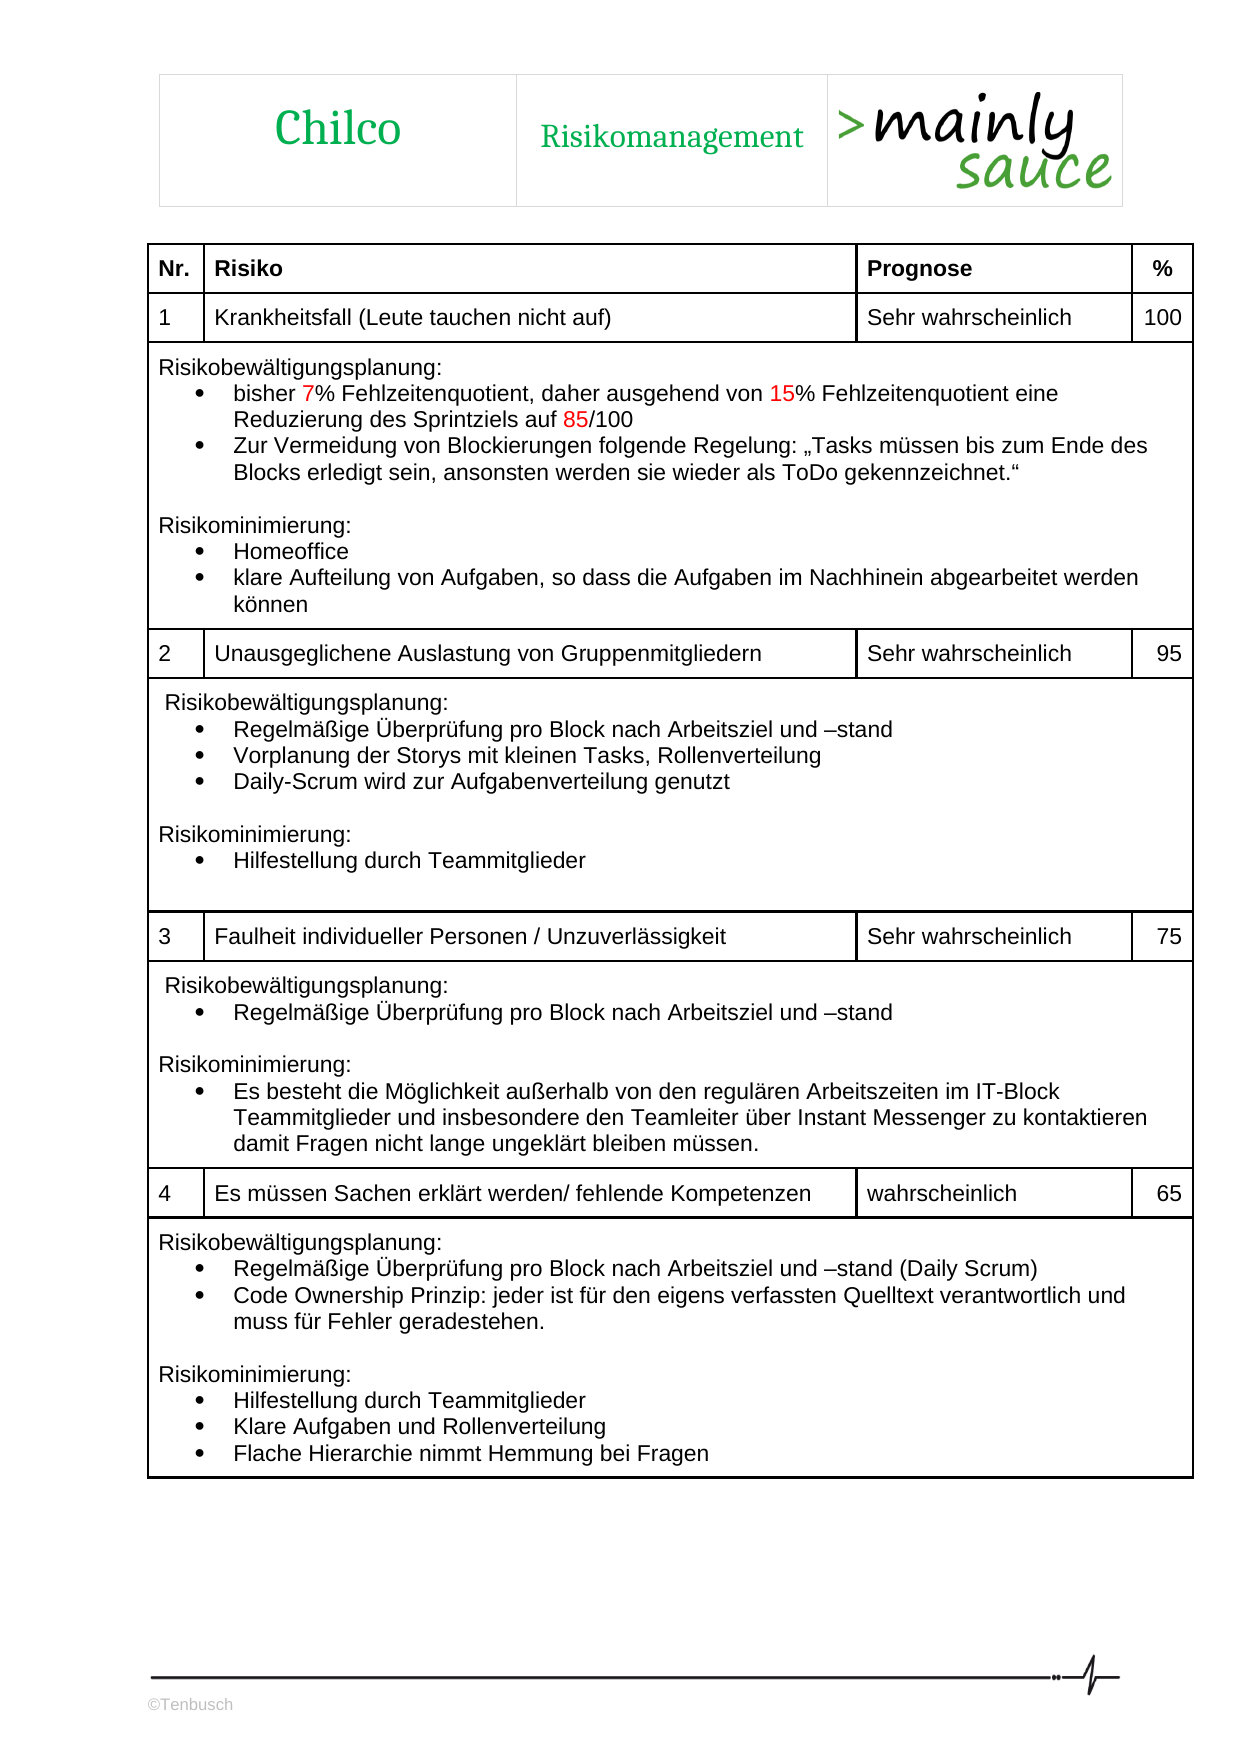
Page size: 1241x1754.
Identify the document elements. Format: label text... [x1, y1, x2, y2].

table_cell 65 [1133, 1169, 1192, 1216]
table_cell Faulheit individueller Personen / Unzuverlässigkeit [205, 913, 855, 960]
table_cell 2 [149, 630, 203, 677]
table_header Nr. [149, 245, 203, 292]
table_cell Unausgeglichene Auslastung von Gruppenmitgliedern [205, 630, 855, 677]
table_cell 100 [1133, 294, 1192, 341]
table_cell 4 [149, 1169, 203, 1216]
table_cell 3 [149, 913, 203, 960]
picture [147, 1653, 1126, 1696]
table_cell Risikobewältigungsplanung: Regelmäßige Überprüfung pro Block nach Arbeitsziel und –stand (Daily Scrum) Code Ownership Prinzip: jeder ist für den eigens verfassten Quelltext verantwortlich und muss für Fehler geradestehen. Risikominimierung: Hilfestellung durch Teammitglieder Klare Aufgaben und Rollenverteilung Flache Hierarchie nimmt Hemmung bei Fragen [149, 1219, 1192, 1476]
table_cell 75 [1133, 913, 1192, 960]
table_cell Krankheitsfall (Leute tauchen nicht auf) [205, 294, 855, 341]
table_cell Sehr wahrscheinlich [858, 913, 1131, 960]
table_cell wahrscheinlich [858, 1169, 1131, 1216]
table_cell 95 [1133, 630, 1192, 677]
table_cell Sehr wahrscheinlich [858, 294, 1131, 341]
picture [838, 92, 1112, 189]
table_cell 1 [149, 294, 203, 341]
table_cell Risikobewältigungsplanung: Regelmäßige Überprüfung pro Block nach Arbeitsziel und –stand Risikominimierung: Es besteht die Möglichkeit außerhalb von den regulären Arbeitszeiten im IT-Block Teammitglieder und insbesondere den Teamleiter über Instant Messenger zu kontaktieren damit Fragen nicht lange ungeklärt bleiben müssen. [149, 962, 1192, 1167]
table_cell Es müssen Sachen erklärt werden/ fehlende Kompetenzen [205, 1169, 855, 1216]
table_header % [1133, 245, 1192, 292]
table_cell Risikobewältigungsplanung: bisher 7% Fehlzeitenquotient, daher ausgehend von 15% Fehlzeitenquotient eine Reduzierung des Sprintziels auf 85/100 Zur Vermeidung von Blockierungen folgende Regelung: „Tasks müssen bis zum Ende des Blocks erledigt sein, ansonsten werden sie wieder als ToDo gekennzeichnet.“ Risikominimierung: Homeoffice klare Aufteilung von Aufgaben, so dass die Aufgaben im Nachhinein abgearbeitet werden können [149, 343, 1192, 627]
table_cell Sehr wahrscheinlich [858, 630, 1131, 677]
table_cell Risikobewältigungsplanung: Regelmäßige Überprüfung pro Block nach Arbeitsziel und –stand Vorplanung der Storys mit kleinen Tasks, Rollenverteilung Daily-Scrum wird zur Aufgabenverteilung genutzt Risikominimierung: Hilfestellung durch Teammitglieder [149, 679, 1192, 910]
table_header Risiko [205, 245, 855, 292]
table_header Prognose [858, 245, 1131, 292]
